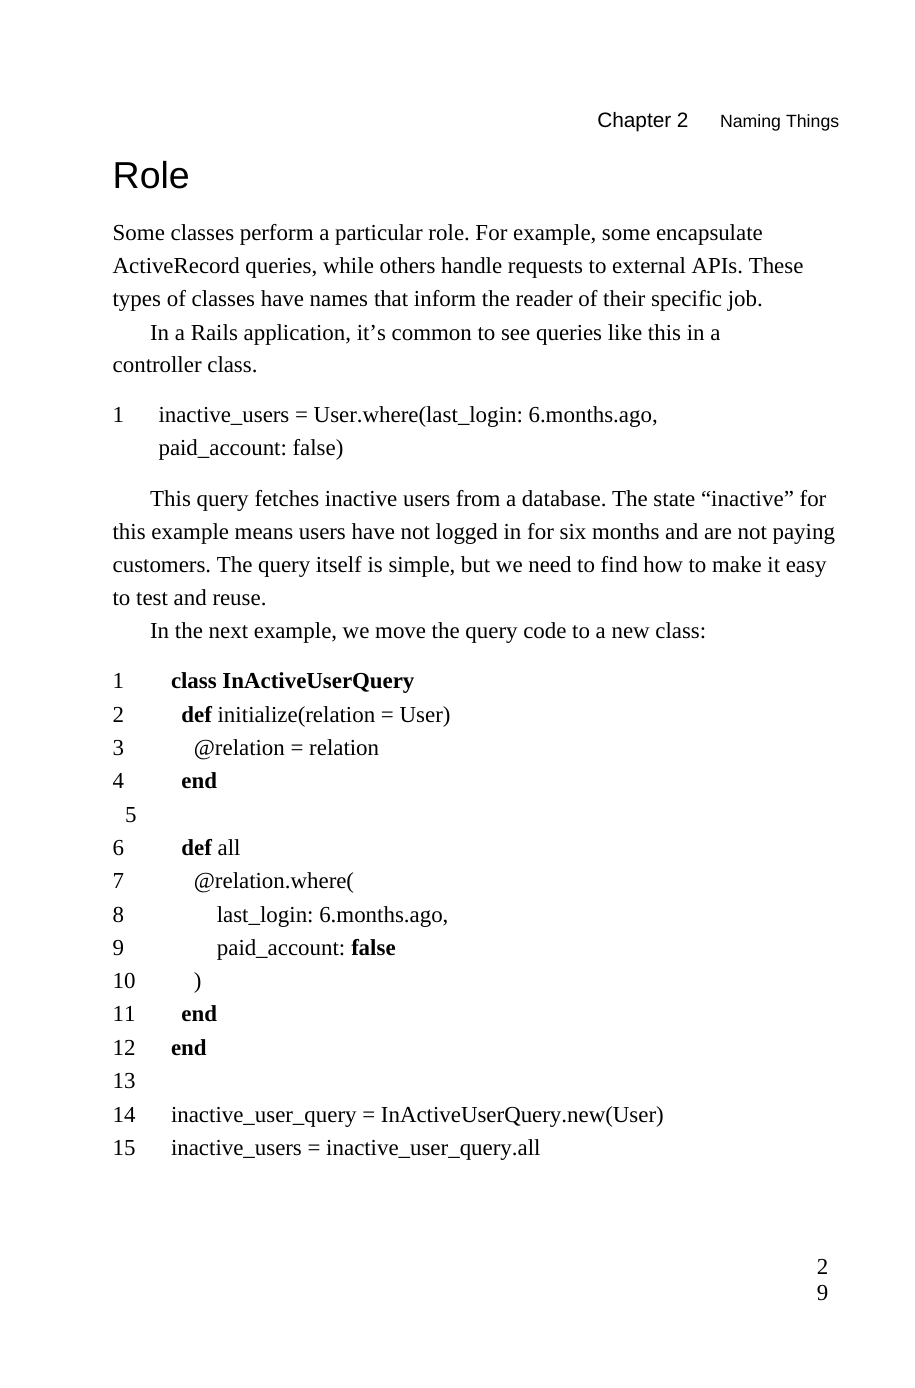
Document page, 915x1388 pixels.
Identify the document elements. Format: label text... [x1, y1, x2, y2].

list last_login: 6.months.ago, [112, 901, 839, 927]
list @relation.where( [112, 867, 839, 894]
text paid_account: false) [158, 434, 839, 460]
text Role [112, 153, 839, 196]
list end [112, 1034, 839, 1060]
list inactive_users = inactive_user_query.all [112, 1134, 839, 1160]
text This query fetches inactive users from a database. The state “inactive” for this example means users have not logged in for six months and are not paying customers. The query itself is simple, but we need to find how to make it easy to test and reuse. [112, 485, 837, 610]
list paid_account: false [112, 934, 839, 960]
list inactive_users = User.where(last_login: 6.months.ago, [112, 401, 839, 427]
list class InActiveUserQuery [112, 667, 839, 693]
list def initialize(relation = User) [112, 701, 839, 727]
list end [112, 1001, 839, 1027]
text In a Rails application, it’s common to see queries like this in a controller class. [112, 319, 745, 377]
text Chapter 2 Naming Things [112, 108, 839, 132]
list end [112, 767, 839, 793]
list @relation = relation [112, 734, 839, 760]
text 5 [125, 801, 839, 827]
text 29 [817, 1253, 839, 1306]
text 13 [112, 1067, 839, 1094]
text In the next example, we move the query code to a new class: [150, 617, 839, 643]
list ) [112, 967, 839, 994]
list inactive_user_query = InActiveUserQuery.new(User) [112, 1101, 839, 1127]
text Some classes perform a particular role. For example, some encapsulate ActiveRecord queries, while others handle requests to external APIs. These types of classes have names that inform the reader of their specific job. [112, 219, 835, 311]
list def all [112, 834, 839, 860]
